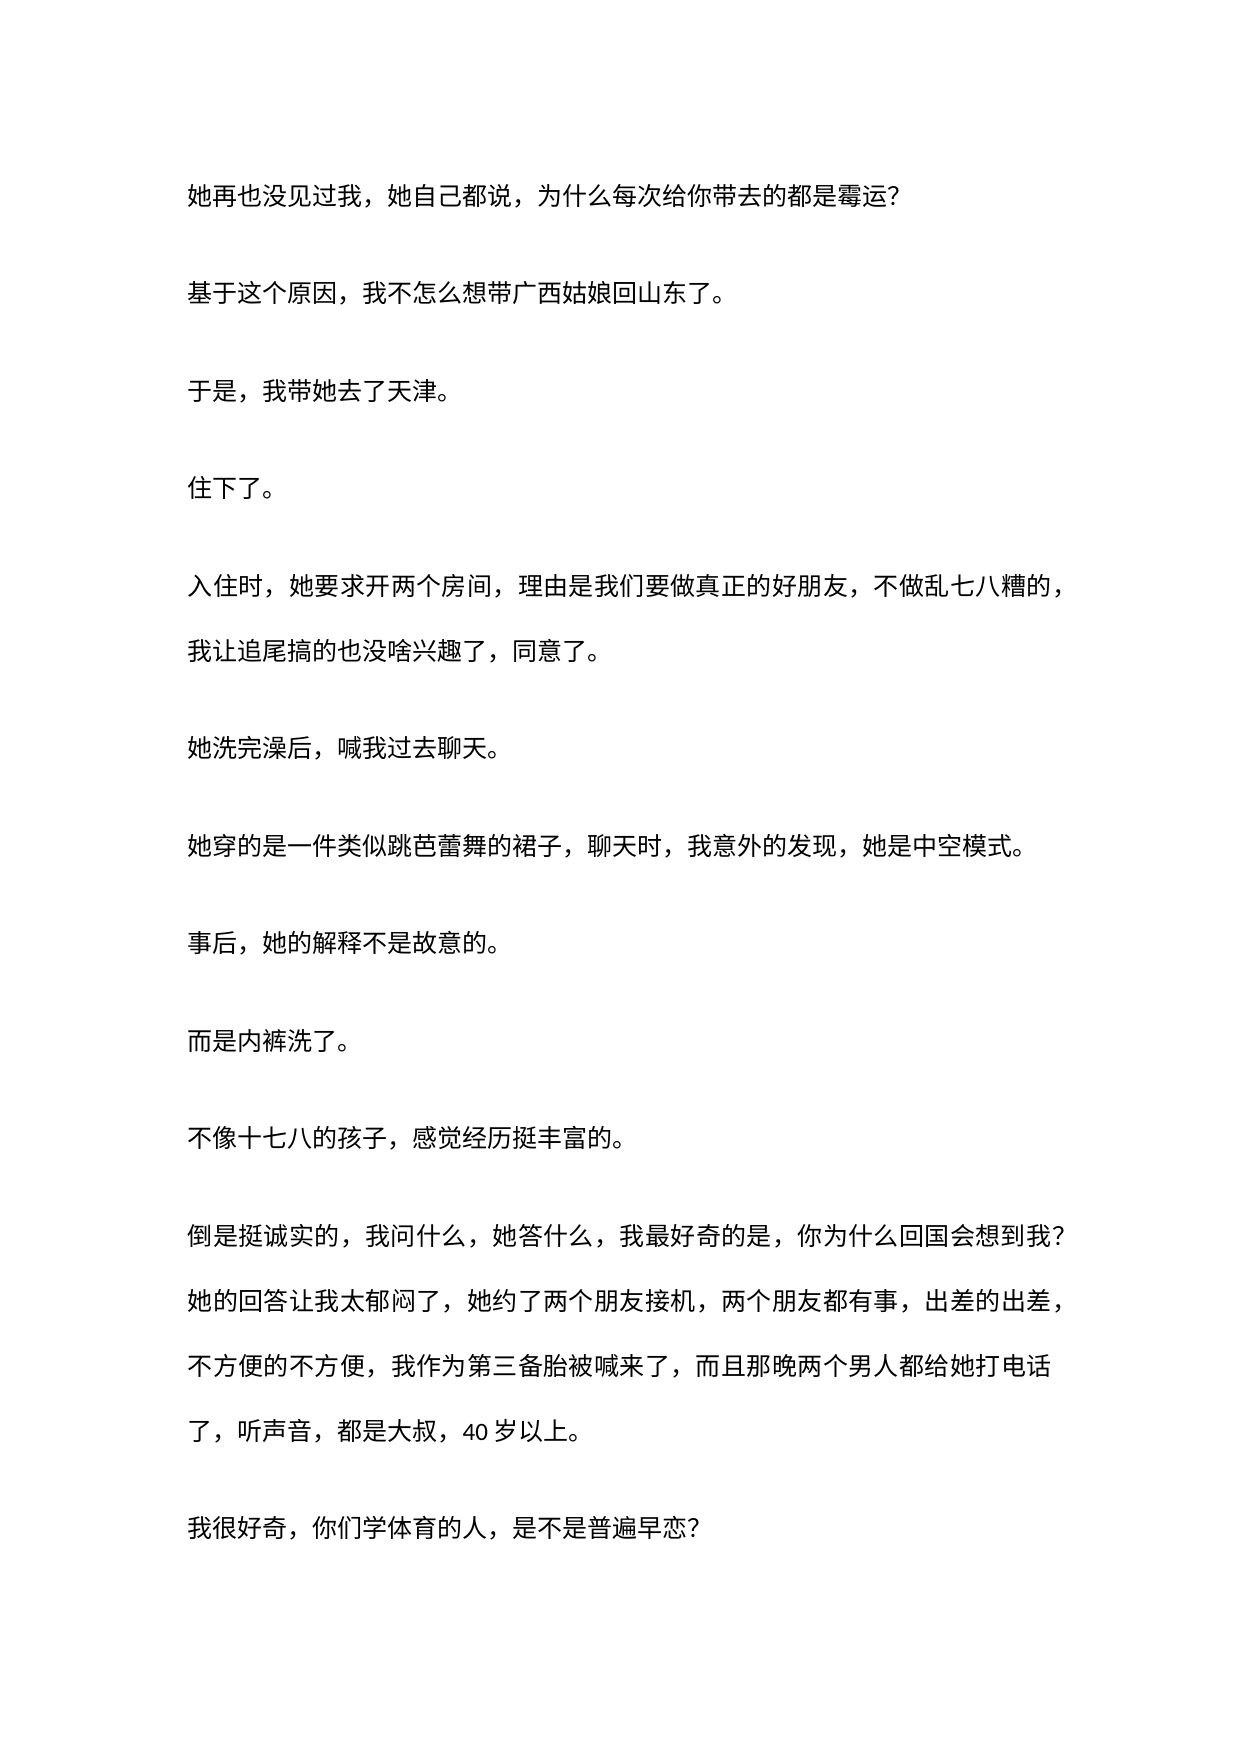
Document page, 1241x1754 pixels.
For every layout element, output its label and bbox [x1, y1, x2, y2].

text [187, 162, 1053, 1559]
